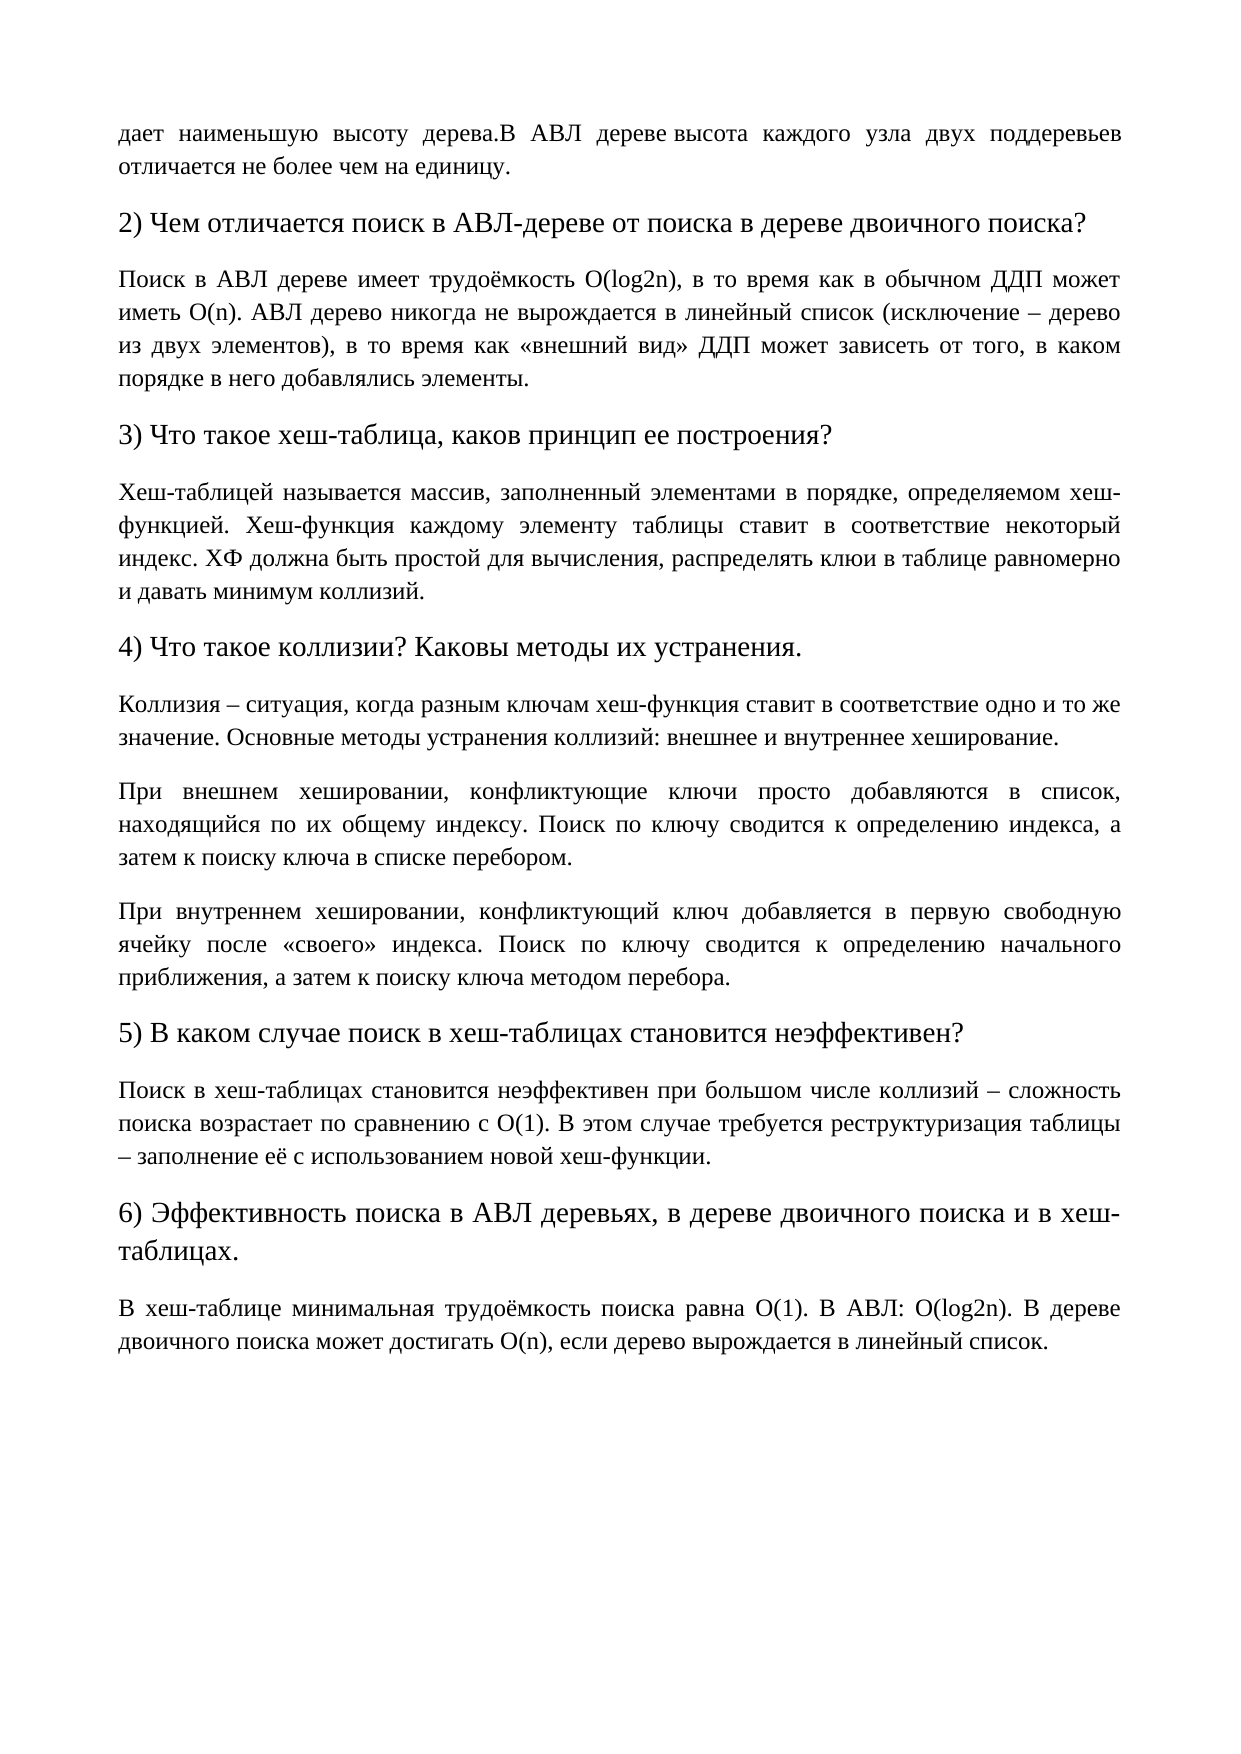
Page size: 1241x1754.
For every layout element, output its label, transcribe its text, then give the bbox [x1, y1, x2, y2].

text 5) В каком случае поиск в хеш-таблицах становится неэффективен? [118, 1016, 1122, 1049]
text В хеш-таблице минимальная трудоёмкость поиска равна О(1). В АВЛ: О(log2n). В дереве двоичного поиска может достигать О(n), если дерево вырождается в линейный список. [118, 1293, 1122, 1354]
text Хеш-таблицей называется массив, заполненный элементами в порядке, определяемом хеш-функцией. Хеш-функция каждому элементу таблицы ставит в соответствие некоторый индекс. ХФ должна быть простой для вычисления, распределять клюи в таблице равномерно и давать минимум коллизий. [118, 477, 1122, 604]
text Коллизия – ситуация, когда разным ключам хеш-функция ставит в соответствие одно и то же значение. Основные методы устранения коллизий: внешнее и внутреннее хеширование. [118, 689, 1122, 751]
text 4) Что такое коллизии? Каковы методы их устранения. [118, 629, 1122, 663]
text Поиск в АВЛ дереве имеет трудоёмкость О(log2n), в то время как в обычном ДДП может иметь O(n). АВЛ дерево никогда не вырождается в линейный список (исключение – дерево из двух элементов), в то время как «внешний вид» ДДП может зависеть от того, в каком порядке в него добавлялись элементы. [118, 264, 1122, 392]
text При внешнем хешировании, конфликтующие ключи просто добавляются в список, находящийся по их общему индексу. Поиск по ключу сводится к определению индекса, а затем к поиску ключа в списке перебором. [118, 776, 1122, 871]
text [118, 118, 1122, 180]
text 2) Чем отличается поиск в АВЛ-дереве от поиска в дереве двоичного поиска? [118, 205, 1122, 238]
text При внутреннем хешировании, конфликтующий ключ добавляется в первую свободную ячейку после «своего» индекса. Поиск по ключу сводится к определению начального приближения, а затем к поиску ключа методом перебора. [118, 896, 1122, 991]
text 3) Что такое хеш-таблица, каков принцип ее построения? [118, 417, 1122, 451]
text 6) Эффективность поиска в АВЛ деревьях, в дереве двоичного поиска и в хеш-таблицах. [118, 1195, 1122, 1267]
text Поиск в хеш-таблицах становится неэффективен при большом числе коллизий – сложность поиска возрастает по сравнению с О(1). В этом случае требуется реструктуризация таблицы – заполнение её с использованием новой хеш-функции. [118, 1075, 1122, 1170]
